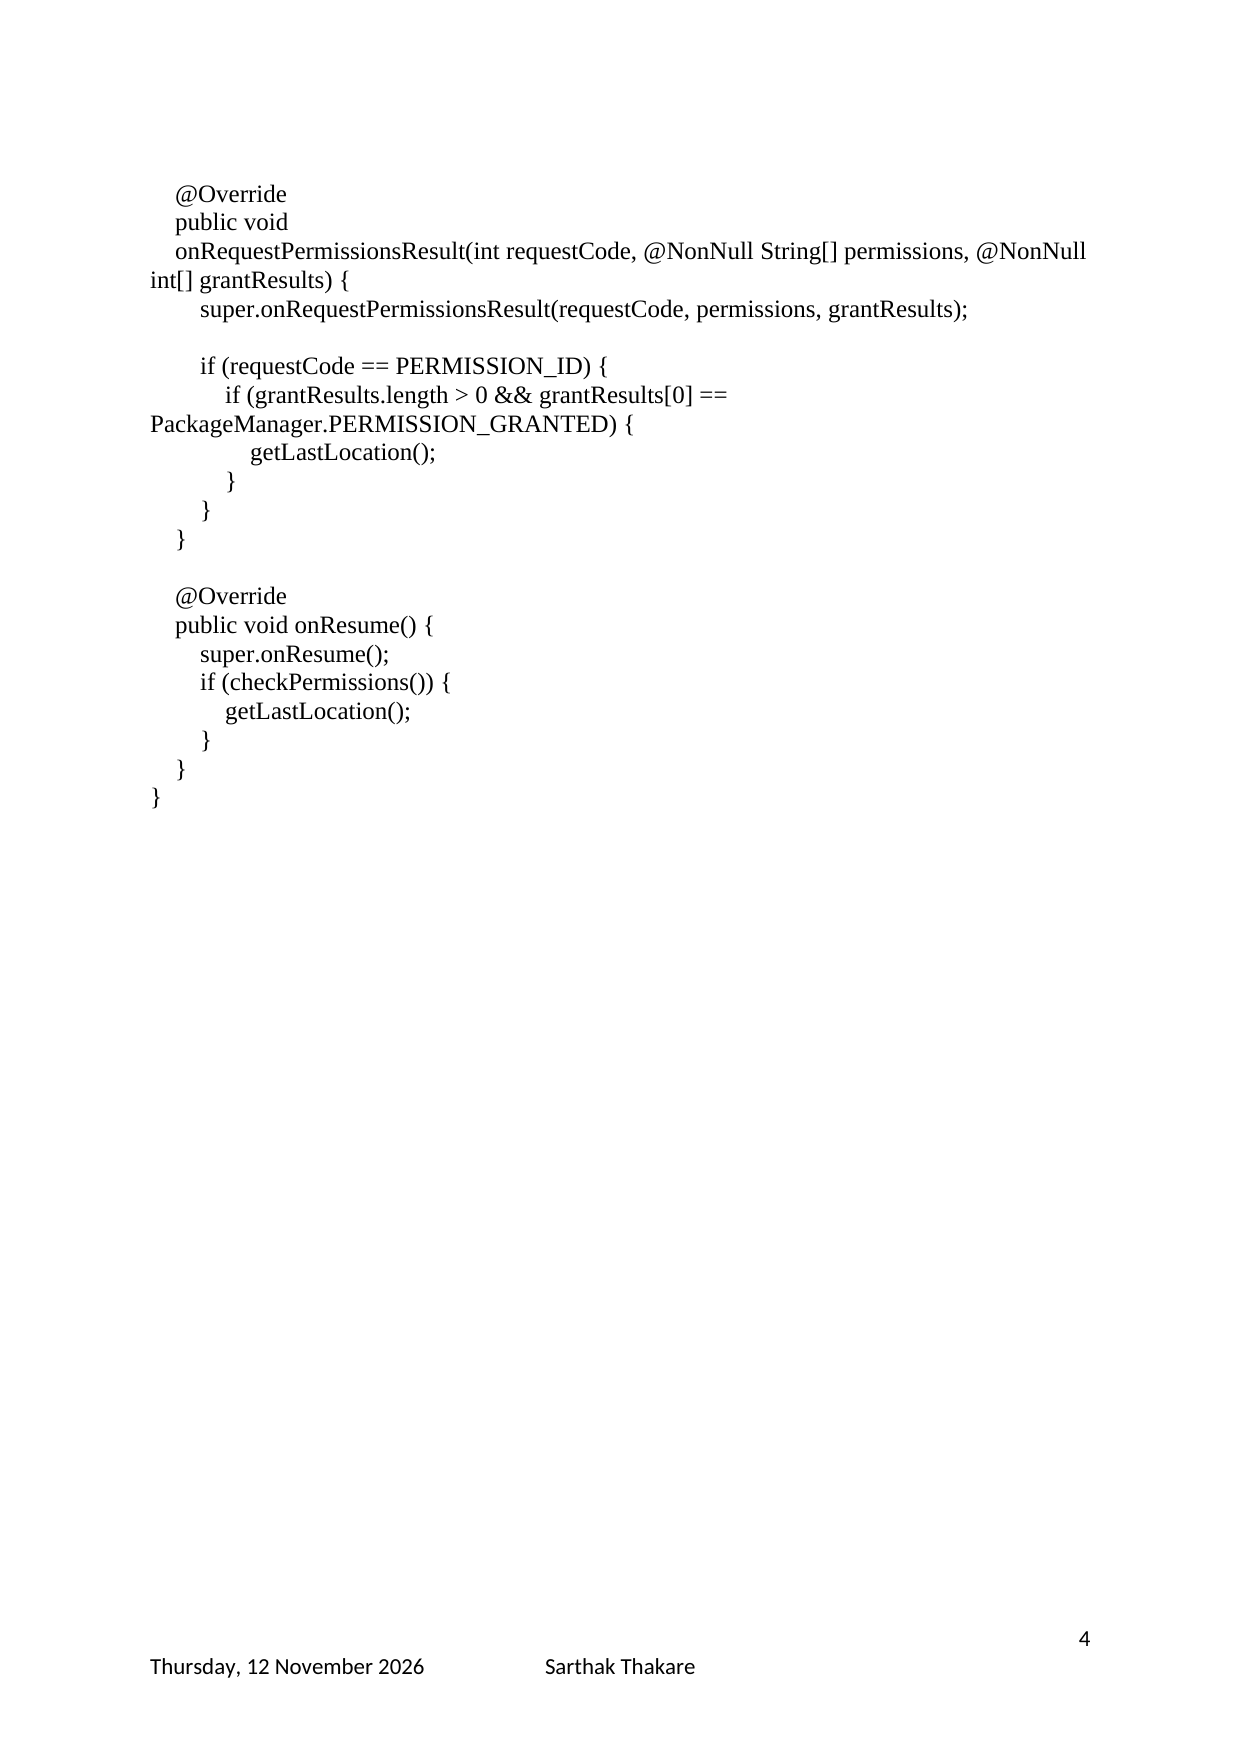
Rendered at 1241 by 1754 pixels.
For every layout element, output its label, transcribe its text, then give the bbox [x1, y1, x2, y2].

text getLastLocation(); [150, 437, 1090, 466]
text super.onResume(); [150, 639, 1090, 667]
text if (grantResults.length > 0 && grantResults[0] == PackageManager.PERMISSION_GRANTED) { [150, 380, 1090, 437]
text if (checkPermissions()) { [150, 667, 1090, 696]
text } [150, 754, 1090, 782]
text } [150, 725, 1090, 754]
text super.onRequestPermissionsResult(requestCode, permissions, grantResults); [150, 294, 1090, 322]
text onRequestPermissionsResult(int requestCode, @NonNull String[] permissions, @NonNull int[] grantResults) { [150, 236, 1090, 294]
text getLastLocation(); [150, 696, 1090, 725]
text public void [150, 207, 1090, 236]
text @Override [150, 581, 1090, 610]
text @Override [150, 179, 1090, 207]
text } [150, 782, 1090, 811]
text } [150, 495, 1090, 524]
text public void onResume() { [150, 610, 1090, 639]
text } [150, 524, 1090, 552]
text } [150, 466, 1090, 495]
text if (requestCode == PERMISSION_ID) { [150, 351, 1090, 380]
